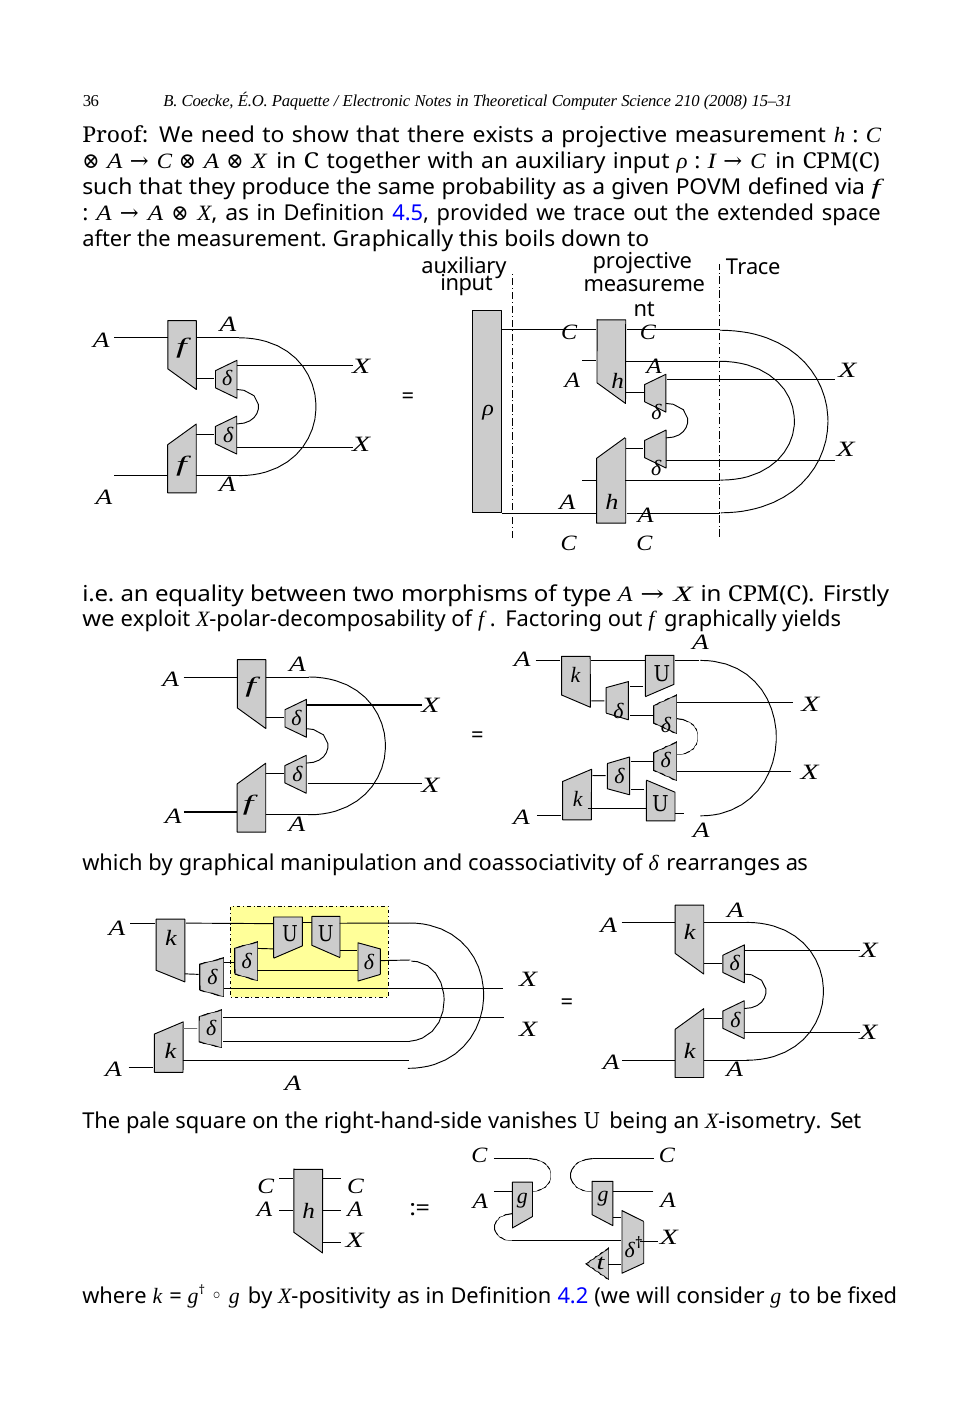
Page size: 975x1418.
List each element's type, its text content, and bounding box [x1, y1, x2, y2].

text X [838, 357, 914, 382]
text X [519, 971, 914, 990]
text = [71, 719, 884, 749]
text C C [560, 530, 914, 555]
picture [585, 1252, 609, 1280]
text = [219, 990, 914, 1014]
text A A [108, 910, 914, 938]
text A [162, 670, 914, 690]
picture [653, 749, 698, 759]
text A [514, 653, 914, 670]
text δ [537, 455, 662, 481]
picture [199, 957, 224, 997]
text A h A [559, 484, 914, 515]
text = [330, 380, 472, 410]
text A [93, 327, 113, 352]
text C C [561, 321, 707, 344]
text X X [421, 759, 914, 798]
text Proof: We need to show that there exists a projective measurement h : C ⊗ A → C ⊗ A ⊗ X in C together with an auxiliary input ρ : I → C in CPM(C) such that they produce the same probability as a given POVM defined via f : A → A ⊗ X, as in Definition 4.5, provided we trace out the extended space after the measurement. Graphically this boils down to [82, 122, 881, 253]
text C C A A [71, 1167, 863, 1200]
text X [352, 353, 472, 378]
text A [284, 1074, 914, 1094]
text X [836, 437, 914, 461]
text C C [471, 1145, 914, 1167]
text X [352, 431, 472, 457]
text A A := [257, 1200, 914, 1221]
text A A A [164, 803, 914, 842]
text A [95, 484, 116, 509]
text The pale square on the right-hand-side vanishes U being an X-isometry. Set [82, 1105, 914, 1134]
text where k = g† ◦ g by X-positivity as in Definition 4.2 (we will consider g to be fixed [82, 1281, 914, 1310]
text A A [105, 1048, 914, 1074]
text X [859, 938, 914, 963]
text measurement [581, 272, 707, 321]
text X X [519, 1014, 914, 1042]
text Trace [726, 253, 914, 279]
text projective [577, 253, 707, 272]
text which by graphical manipulation and coassociativity of δ rearranges as [82, 847, 914, 877]
text auxiliary input [421, 258, 510, 297]
text i.e. an equality between two morphisms of type A → X in CPM(C). Firstly we exploit X-polar-decomposability of f . Factoring out f graphically yields [82, 581, 914, 633]
text X X [345, 1224, 914, 1252]
text A [71, 633, 709, 653]
text X X [421, 691, 914, 717]
text A h A δ [558, 353, 661, 424]
picture [234, 941, 258, 981]
picture [183, 1009, 222, 1048]
